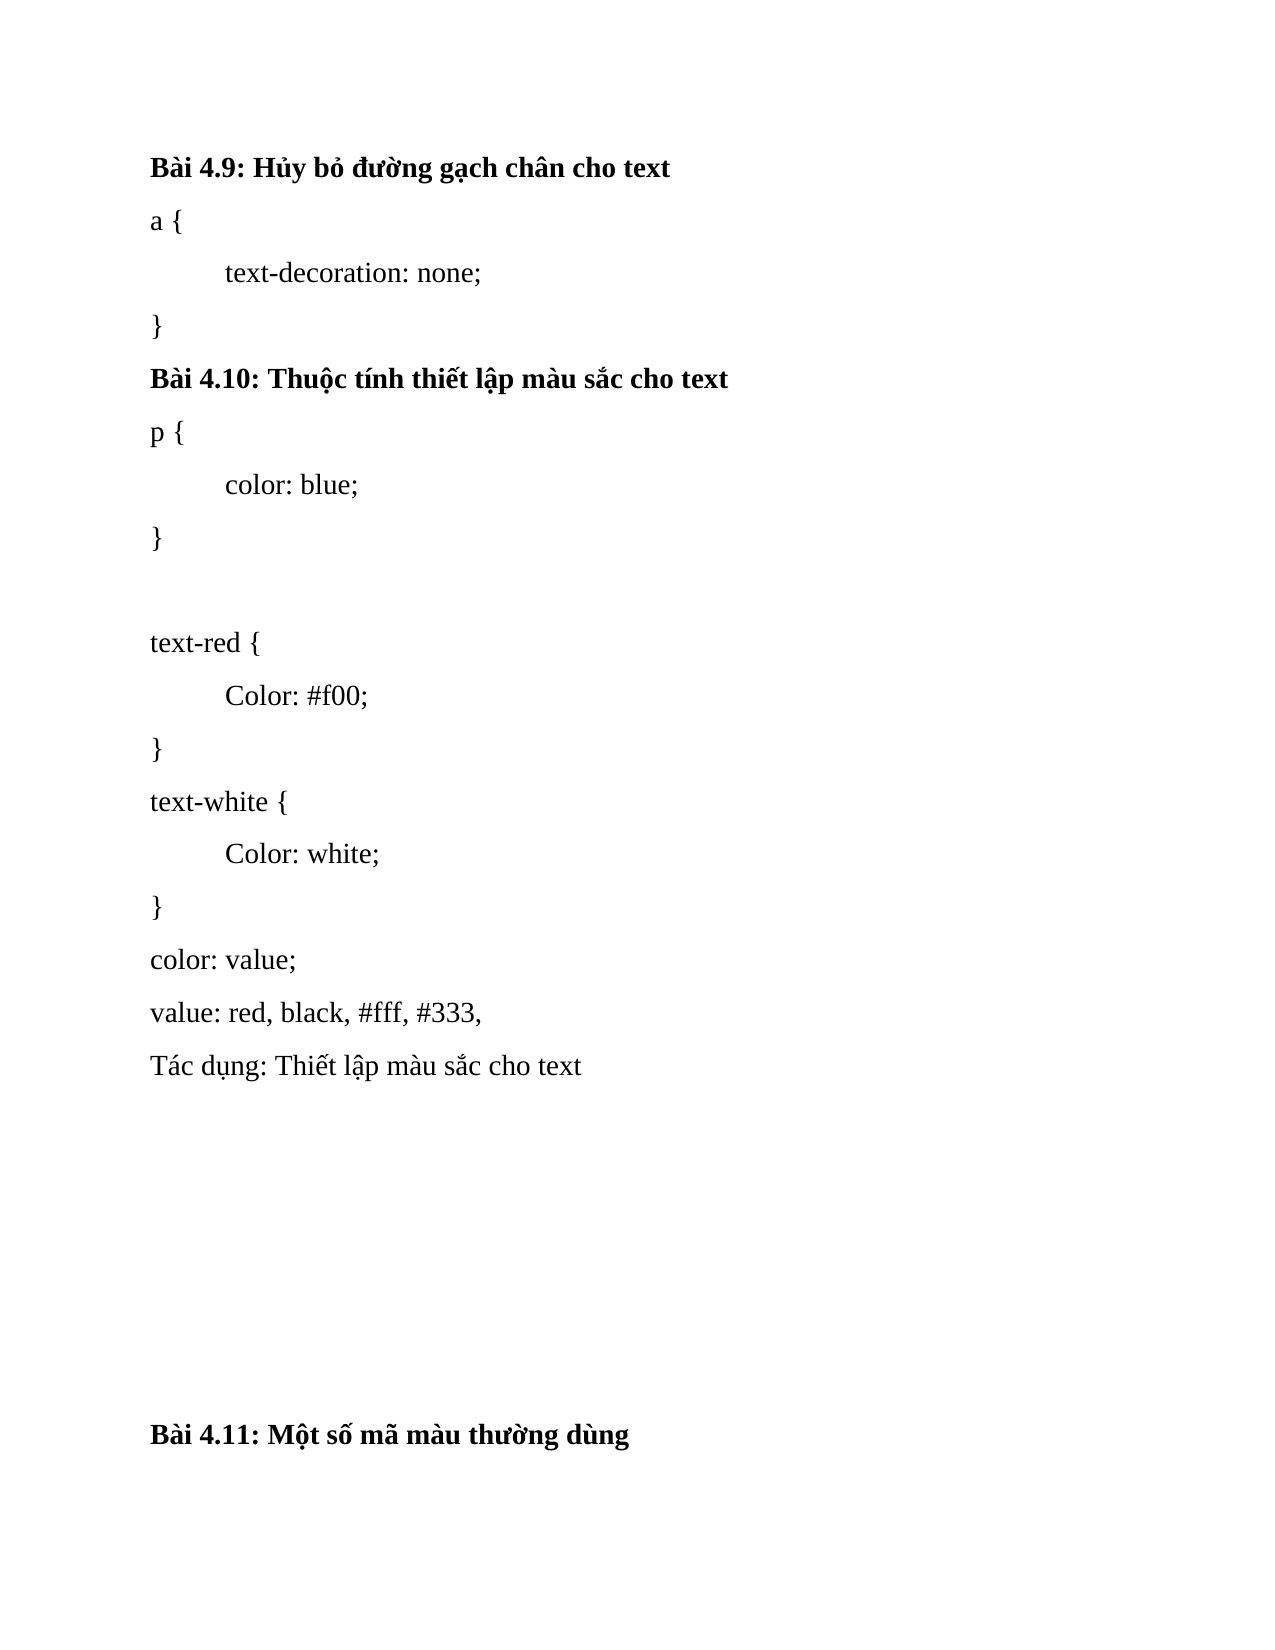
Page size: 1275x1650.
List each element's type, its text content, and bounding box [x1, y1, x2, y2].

text Bài 4.11: Một số mã màu thường dùng [150, 1417, 1125, 1451]
text } [150, 308, 1125, 342]
text value: red, black, #fff, #333, [150, 995, 1125, 1028]
text p { [150, 414, 1125, 448]
text text-decoration: none; [150, 256, 1125, 289]
text } [150, 731, 1125, 764]
text Color: #f00; [150, 678, 1125, 712]
text a { [150, 203, 1125, 236]
text } [150, 889, 1125, 923]
text Bài 4.9: Hủy bỏ đường gạch chân cho text [150, 150, 1125, 183]
text Bài 4.10: Thuộc tính thiết lập màu sắc cho text [150, 361, 1125, 395]
text Tác dụng: Thiết lập màu sắc cho text [150, 1048, 1125, 1081]
text color: value; [150, 942, 1125, 976]
text text-red { [150, 625, 1125, 659]
text Color: white; [150, 837, 1125, 870]
text } [150, 520, 1125, 553]
text text-white { [150, 784, 1125, 817]
text color: blue; [150, 467, 1125, 500]
